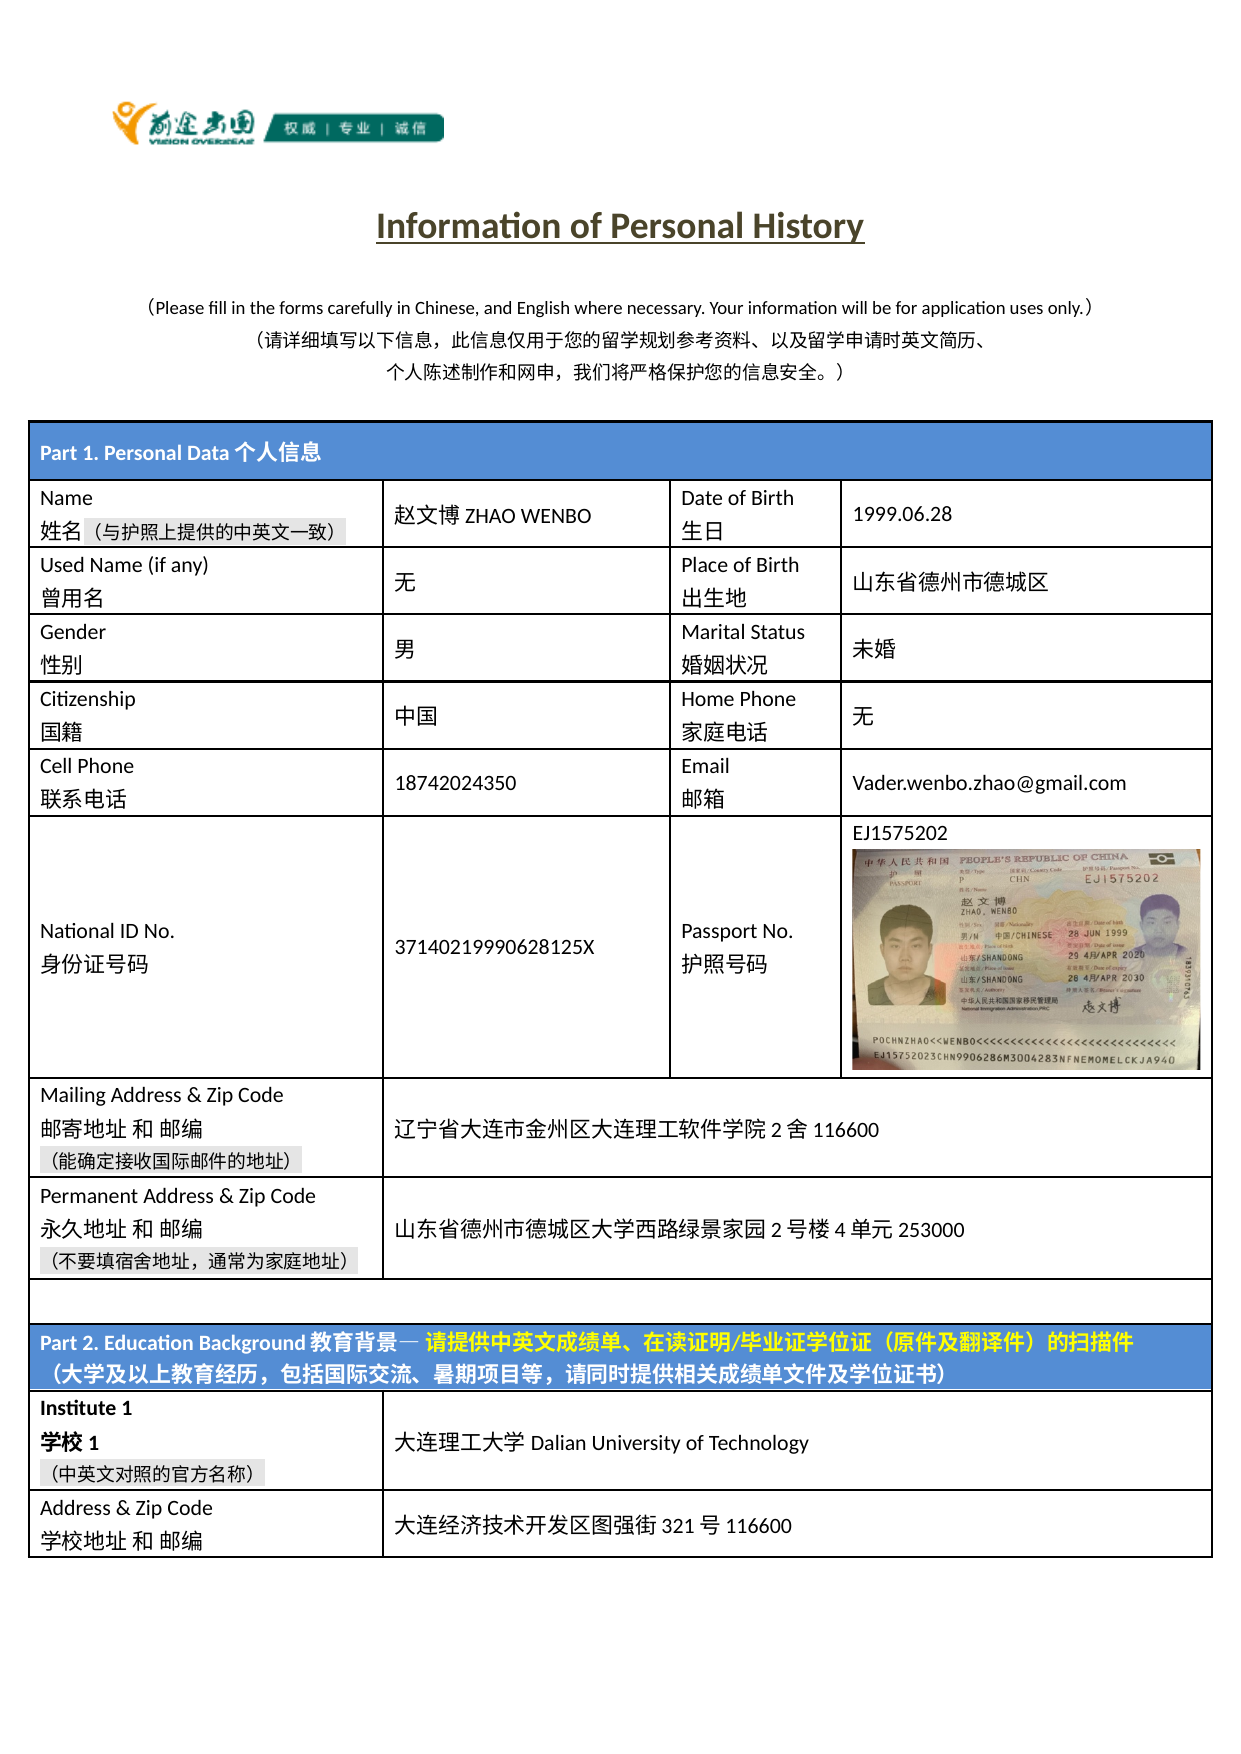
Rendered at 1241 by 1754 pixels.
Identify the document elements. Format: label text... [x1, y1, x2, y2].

table_cell Mailing Address & Zip Code 邮寄地址 和 邮编 （能确定接收国际邮件的地址） [30, 1079, 382, 1176]
table_cell Date of Birth 生日 [671, 481, 840, 546]
table_cell Home Phone 家庭电话 [671, 683, 840, 747]
picture [112, 88, 444, 162]
table_cell 无 [384, 548, 669, 613]
table_cell National ID No. 身份证号码 [30, 817, 382, 1077]
table_cell 辽宁省大连市金州区大连理工软件学院2舍116600 [384, 1079, 1211, 1176]
table_cell Address & Zip Code 学校地址 和 邮编 [30, 1491, 382, 1556]
table_cell Place of Birth 出生地 [671, 548, 840, 613]
text （请详细填写以下信息，此信息仅用于您的留学规划参考资料、以及留学申请时英文简历、 [112, 323, 1128, 355]
text （Please fill in the forms carefully in Chinese, and English where necessary. Your information will be for application uses only.） [112, 290, 1128, 323]
table_cell 大连经济技术开发区图强街321号116600 [384, 1491, 1211, 1556]
table_cell 中国 [384, 683, 669, 747]
table_cell Gender 性别 [30, 615, 382, 680]
picture [852, 849, 1201, 1070]
table_cell 山东省德州市德城区大学西路绿景家园2号楼4单元253000 [384, 1178, 1211, 1277]
table_cell Marital Status 婚姻状况 [671, 615, 840, 680]
table_cell Used Name (if any) 曾用名 [30, 548, 382, 613]
table_cell 37140219990628125X [384, 817, 669, 1077]
table_cell Cell Phone 联系电话 [30, 750, 382, 814]
table_cell 赵文博 ZHAO WENBO [384, 481, 669, 546]
table_cell Vader.wenbo.zhao@gmail.com [842, 750, 1211, 814]
table_cell 山东省德州市德城区 [842, 548, 1211, 613]
title Information of Personal History [112, 193, 1128, 258]
text 个人陈述制作和网申，我们将严格保护您的信息安全。） [112, 355, 1128, 388]
table_cell [30, 1280, 1211, 1322]
table_cell EJ1575202 [842, 817, 1211, 1077]
table_cell Part 2. Education Background教育背景— 请提供中英文成绩单、在读证明/毕业证学位证（原件及翻译件）的扫描件 （大学及以上教育经历，包括国际交流、暑期项目等，请同时提供相关成绩单文件及学位证书） [30, 1325, 1211, 1389]
table_cell Name 姓名（与护照上提供的中英文一致） [30, 481, 382, 546]
table_cell 大连理工大学 Dalian University of Technology [384, 1392, 1211, 1489]
table_cell 无 [842, 683, 1211, 747]
table_cell 1999.06.28 [842, 481, 1211, 546]
table_cell Passport No. 护照号码 [671, 817, 840, 1077]
table_header Part 1. Personal Data 个人信息 [30, 423, 1211, 479]
table_cell 18742024350 [384, 750, 669, 814]
table_cell Permanent Address & Zip Code 永久地址 和 邮编 （不要填宿舍地址，通常为家庭地址） [30, 1178, 382, 1277]
table_cell 未婚 [842, 615, 1211, 680]
table_cell Email 邮箱 [671, 750, 840, 814]
table_cell Institute 1 学校1 （中英文对照的官方名称） [30, 1392, 382, 1489]
table_cell 男 [384, 615, 669, 680]
table_cell Citizenship 国籍 [30, 683, 382, 747]
